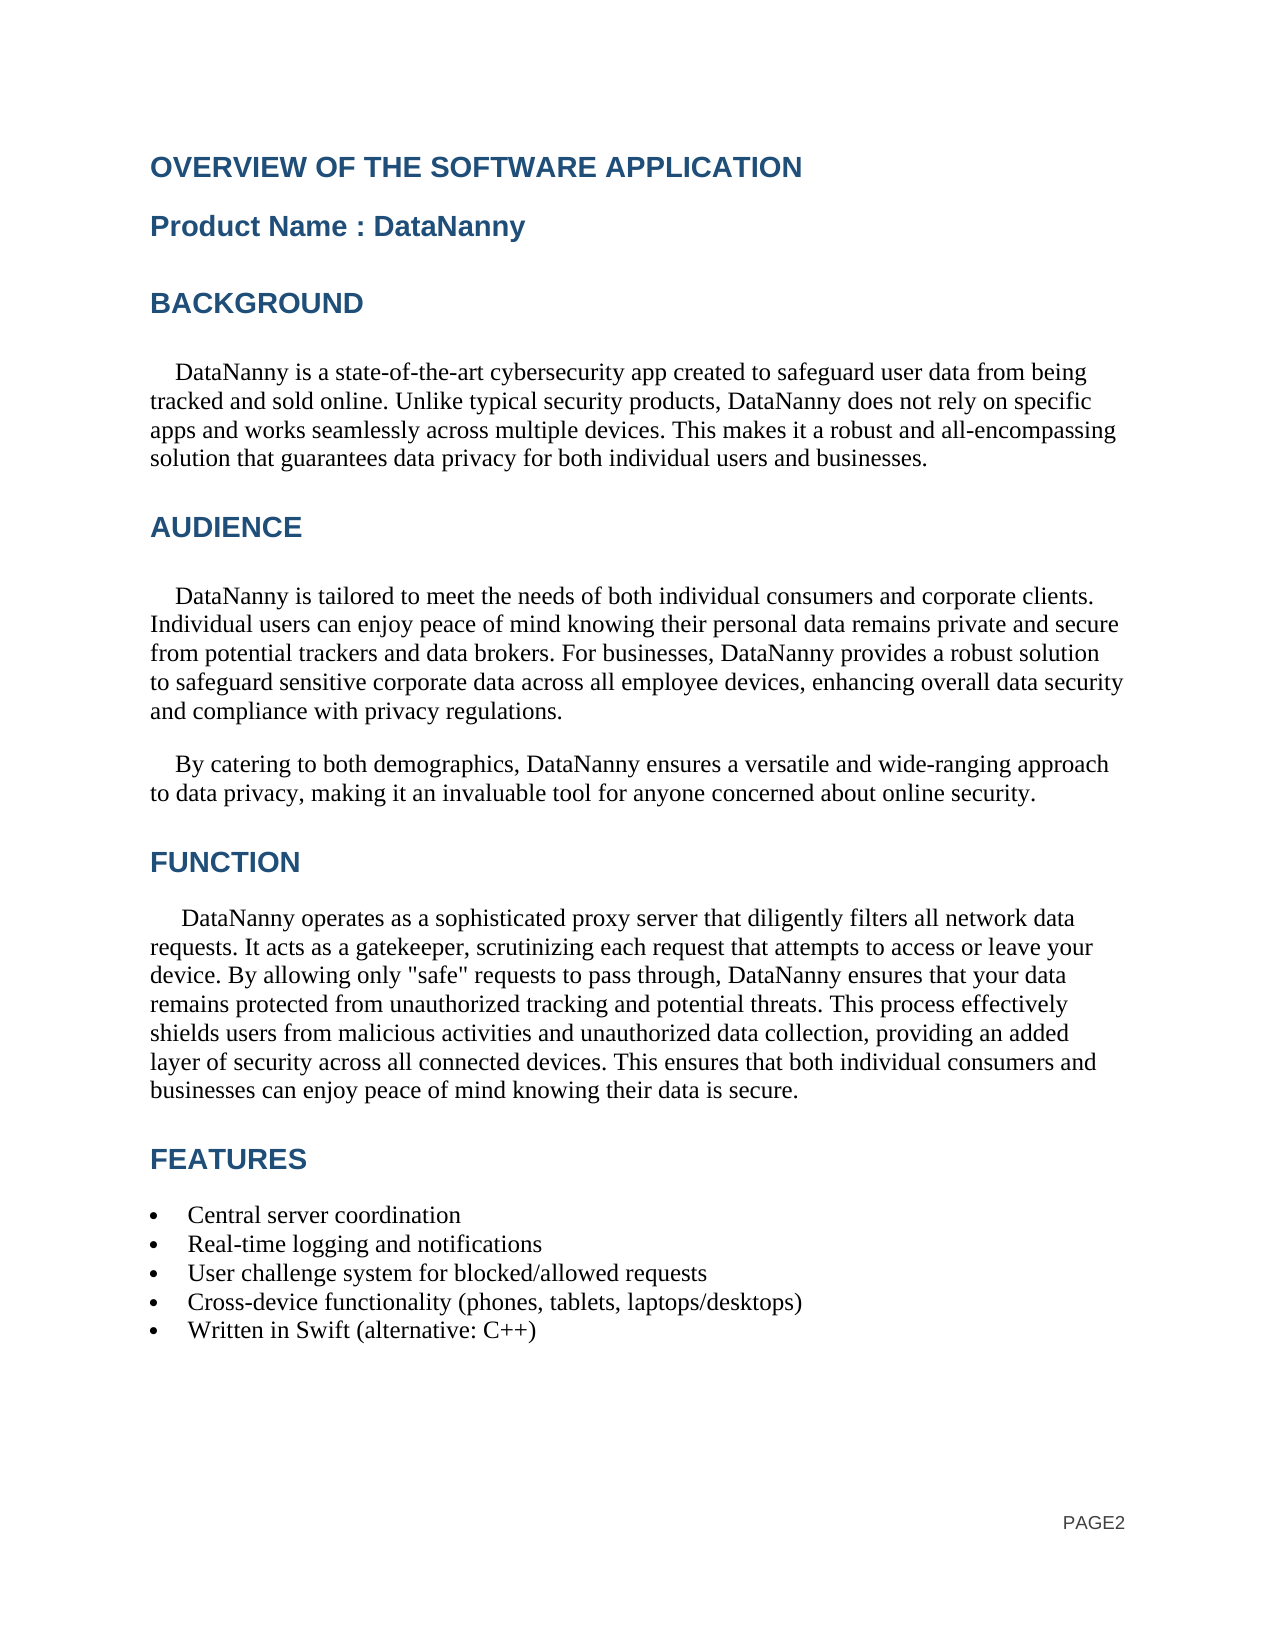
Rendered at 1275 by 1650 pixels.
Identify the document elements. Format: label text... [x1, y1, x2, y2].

subtitle DataNanny is a state-of-the-art cybersecurity app created to safeguard user data from being tracked and sold online. Unlike typical security products, DataNanny does not rely on specific apps and works seamlessly across multiple devices. This makes it a robust and all-encompassing solution that guarantees data privacy for both individual users and businesses. [150, 357, 1125, 472]
list Central server coordination [150, 1200, 1125, 1229]
list Real-time logging and notifications [150, 1229, 1125, 1258]
text DataNanny operates as a sophisticated proxy server that diligently filters all network data requests. It acts as a gatekeeper, scrutinizing each request that attempts to access or leave your device. By allowing only "safe" requests to pass through, DataNanny ensures that your data remains protected from unauthorized tracking and potential threats. This process effectively shields users from malicious activities and unauthorized data collection, providing an added layer of security across all connected devices. This ensures that both individual consumers and businesses can enjoy peace of mind knowing their data is secure. [150, 903, 1125, 1104]
list User challenge system for blocked/allowed requests [150, 1258, 1125, 1287]
list Written in Swift (alternative: C++) [150, 1315, 1125, 1344]
list Cross-device functionality (phones, tablets, laptops/desktops) [150, 1287, 1125, 1315]
